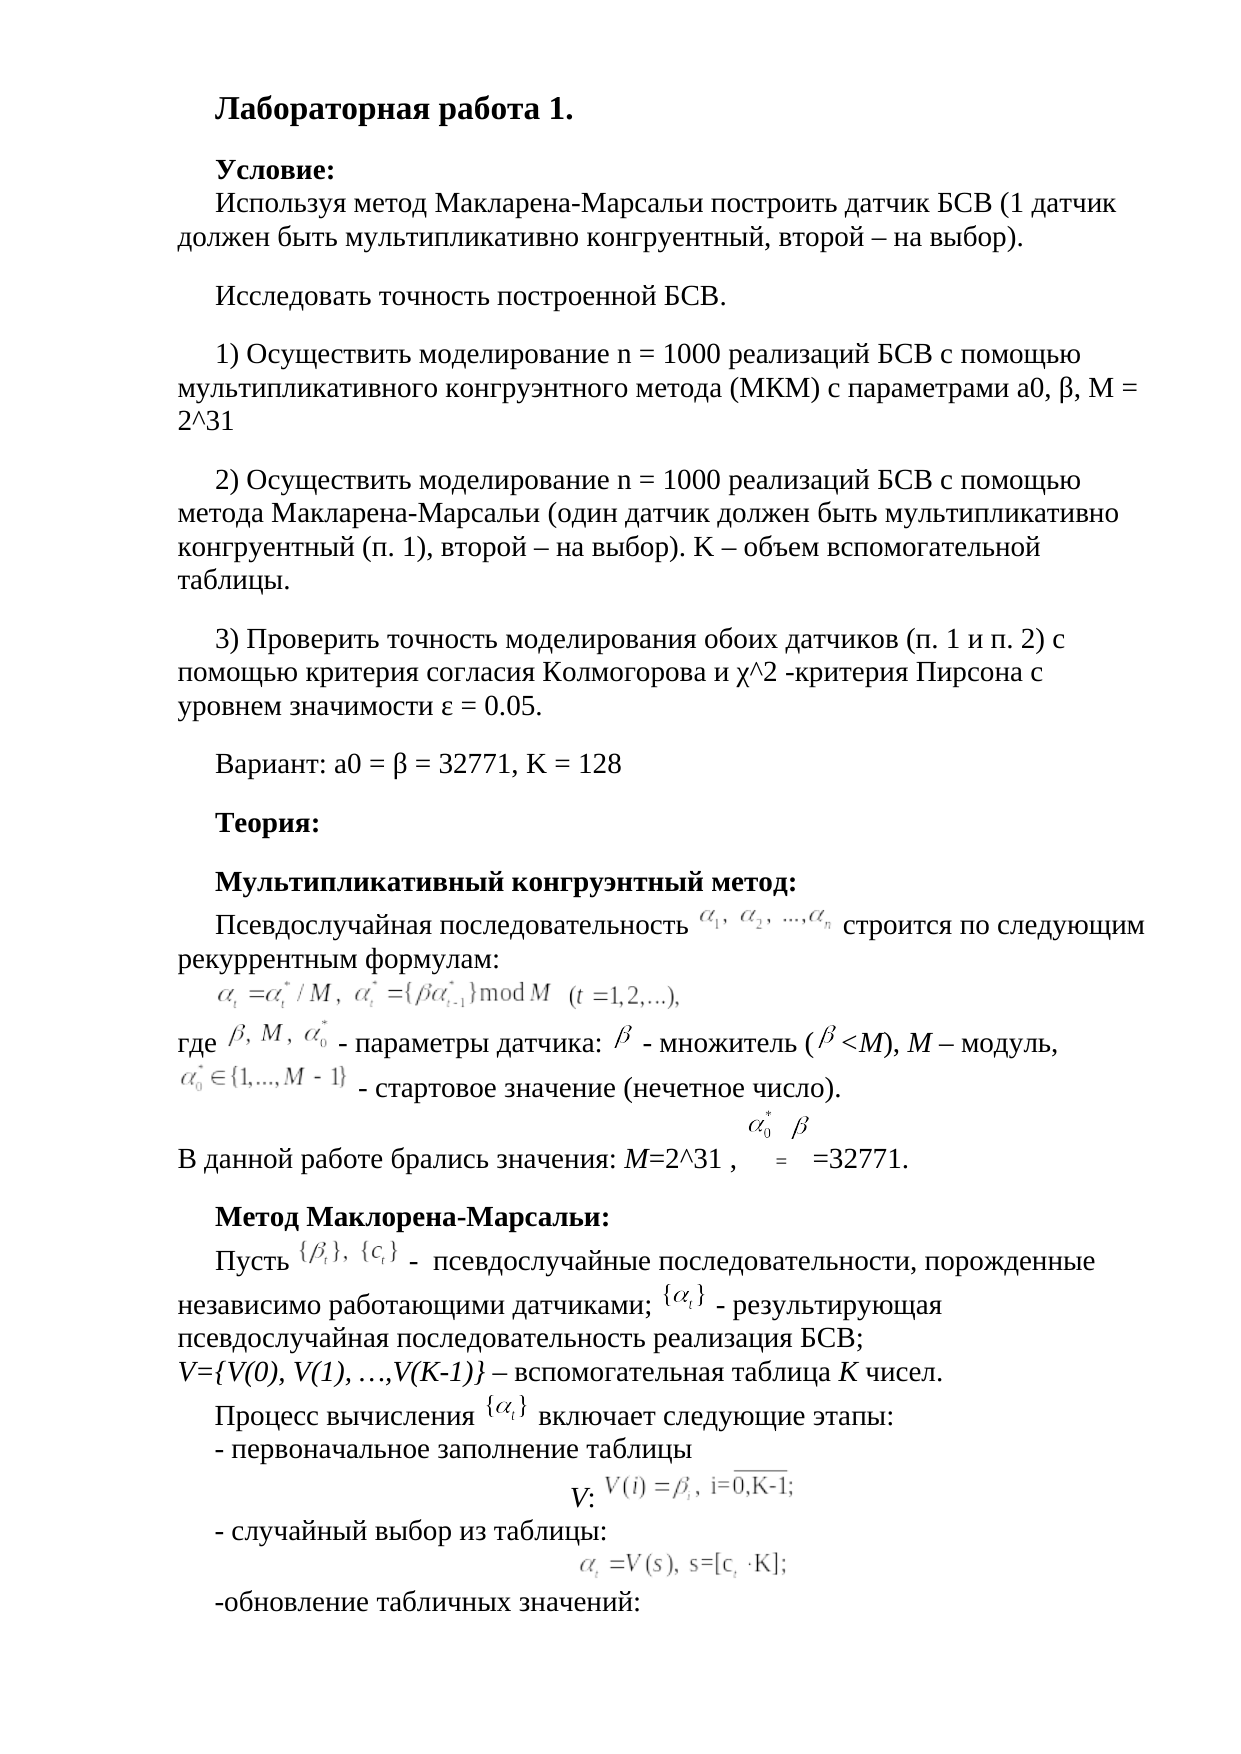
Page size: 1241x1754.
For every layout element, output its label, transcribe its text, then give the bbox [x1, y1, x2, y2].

text Исследовать точность построенной БСВ. [177, 278, 1152, 311]
text - случайный выбор из таблицы: [177, 1513, 1152, 1547]
text Метод Маклорена-Марсальи: [177, 1199, 1152, 1233]
text Лабораторная работа 1. [177, 89, 1152, 127]
text - первоначальное заполнение таблицы [177, 1431, 1152, 1465]
text Теория: [177, 805, 1152, 839]
text Псевдослучайная последовательность строится по следующим рекуррентным формулам: [177, 897, 1152, 974]
text Пусть - псевдослучайные последовательности, порожденные независимо работающими датчиками; - результирующая псевдослучайная последовательность реализация БСВ; [177, 1233, 1152, 1354]
text Вариант: a0 = β = 32771, K = 128 [177, 747, 1152, 780]
text Процесс вычисления включает следующие этапы: [177, 1388, 1152, 1431]
text 2) Осуществить моделирование n = 1000 реализаций БСВ с помощью метода Макларена-Марсальи (один датчик должен быть мультипликативно конгруентный (п. 1), второй – на выбор). K – объем вспомогательной таблицы. [177, 462, 1152, 596]
text В данной работе брались значения: M=2^31 , ==32771. [177, 1104, 1152, 1174]
text Используя метод Макларена-Марсальи построить датчик БСВ (1 датчик должен быть мультипликативно конгруентный, второй – на выбор). [177, 186, 1152, 253]
text Условие: [177, 152, 1152, 186]
text 1) Осуществить моделирование n = 1000 реализаций БСВ с помощью мультипликативного конгруэнтного метода (МКМ) с параметрами a0, β, M = 2^31 [177, 336, 1152, 437]
text -обновление табличных значений: [177, 1584, 1152, 1618]
text 3) Проверить точность моделирования обоих датчиков (п. 1 и п. 2) с помощью критерия согласия Колмогорова и χ^2 -критерия Пирсона с уровнем значимости ε = 0.05. [177, 621, 1152, 722]
text Мультипликативный конгруэнтный метод: [177, 864, 1152, 897]
text где - параметры датчика: - множитель (<M), M – модуль, - стартовое значение (нечетное число). [177, 1013, 1152, 1104]
text V: [177, 1465, 1152, 1513]
text V={V(0), V(1), …,V(K-1)} – вспомогательная таблица K чисел. [177, 1354, 1152, 1388]
